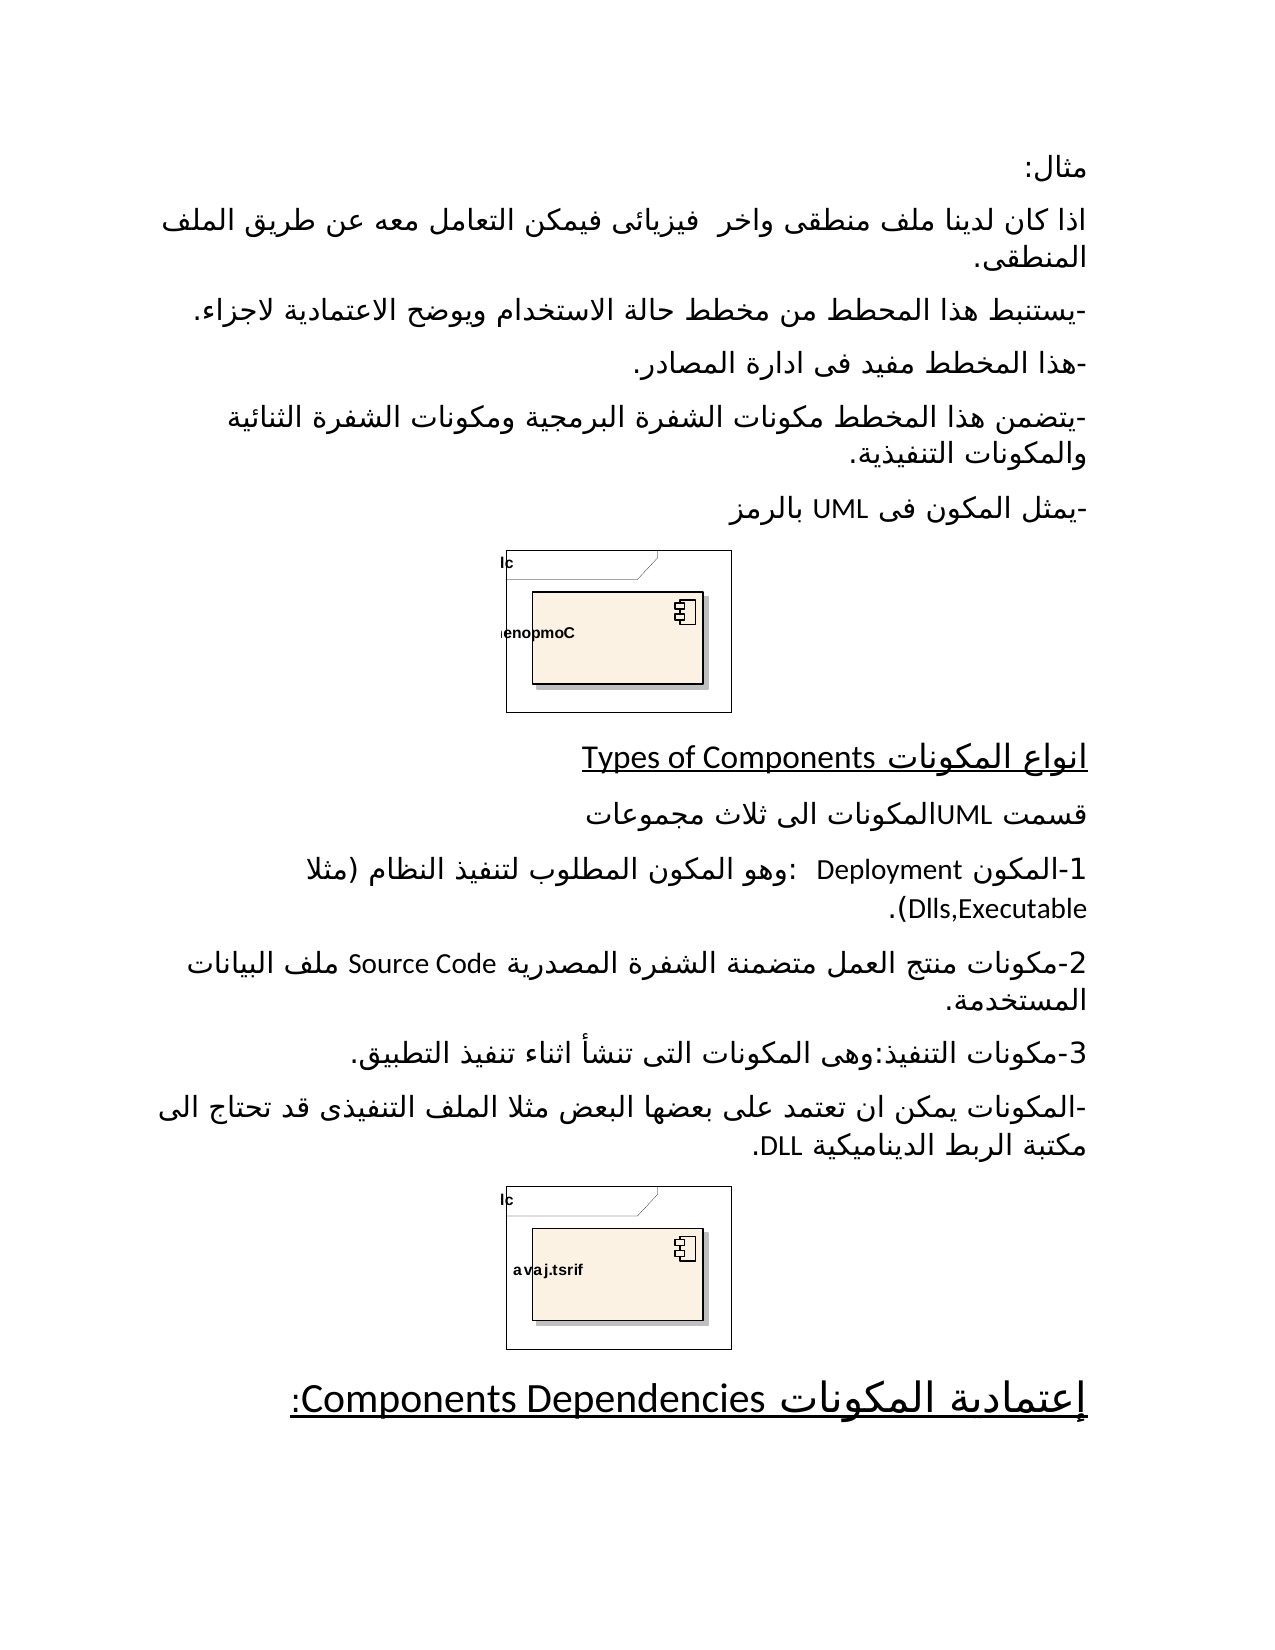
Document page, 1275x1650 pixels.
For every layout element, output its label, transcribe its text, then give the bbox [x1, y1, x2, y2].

text -المكونات يمكن ان تعتمد على بعضها البعض مثلا الملف التنفيذى قد تحتاج الى مكتبة الربط الديناميكية DLL. [150, 1090, 1087, 1162]
text -يمثل المكون فى UML بالرمز [150, 490, 1087, 526]
text 1-المكون Deployment :وهو المكون المطلوب لتنفيذ النظام (مثلا Dlls,Executable). [150, 851, 1087, 925]
text اذا كان لدينا ملف منطقى واخر فيزيائى فيمكن التعامل معه عن طريق الملف المنطقى. [150, 203, 1087, 274]
text -هذا المخطط مفيد فى ادارة المصادر. [150, 347, 1087, 381]
text 2-مكونات منتج العمل متضمنة الشفرة المصدرية Source Code ملف البيانات المستخدمة. [150, 945, 1087, 1017]
text إعتمادية المكونات Components Dependencies: [150, 1372, 1087, 1423]
text -يستنبط هذا المحطط من مخطط حالة الاستخدام ويوضح الاعتمادية لاجزاء. [150, 293, 1087, 327]
text -يتضمن هذا المخطط مكونات الشفرة البرمجية ومكونات الشفرة الثنائية والمكونات التنفيذية. [150, 400, 1087, 471]
text 3-مكونات التنفيذ:وهى المكونات التى تنشأ اثناء تنفيذ التطبيق. [150, 1037, 1087, 1071]
text مثال: [150, 150, 1087, 184]
text انواع المكونات Types of Components [150, 736, 1087, 776]
text قسمت UMLالمكونات الى ثلاث مجموعات [150, 796, 1087, 832]
